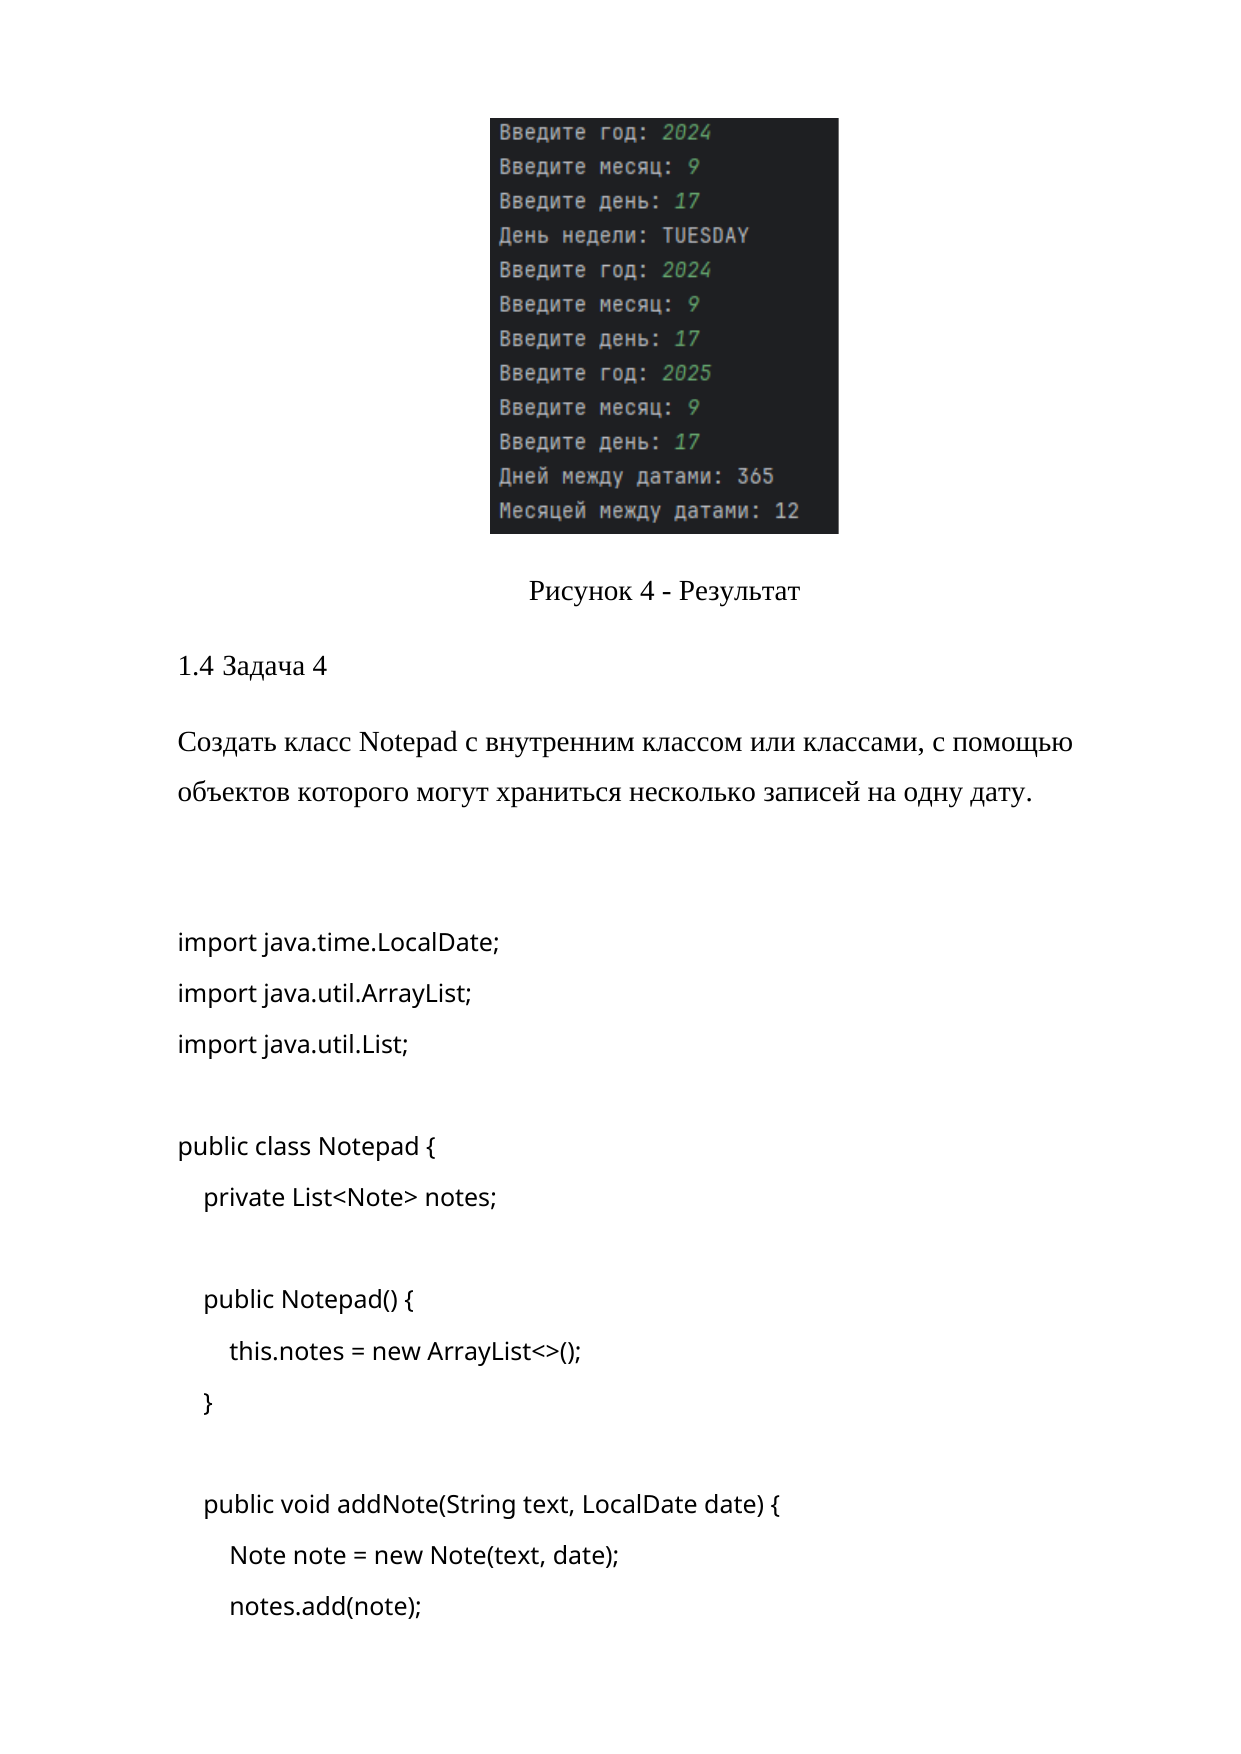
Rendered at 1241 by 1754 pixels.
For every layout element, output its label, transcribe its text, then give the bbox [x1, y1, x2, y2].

text Рисунок 4 - Результат [177, 573, 1152, 607]
picture [490, 118, 839, 534]
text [177, 925, 1152, 1622]
list Задача 4 [177, 648, 1152, 682]
text Создать класс Notepad с внутренним классом или классами, с помощью объектов которого могут храниться несколько записей на одну дату. [177, 724, 1152, 808]
